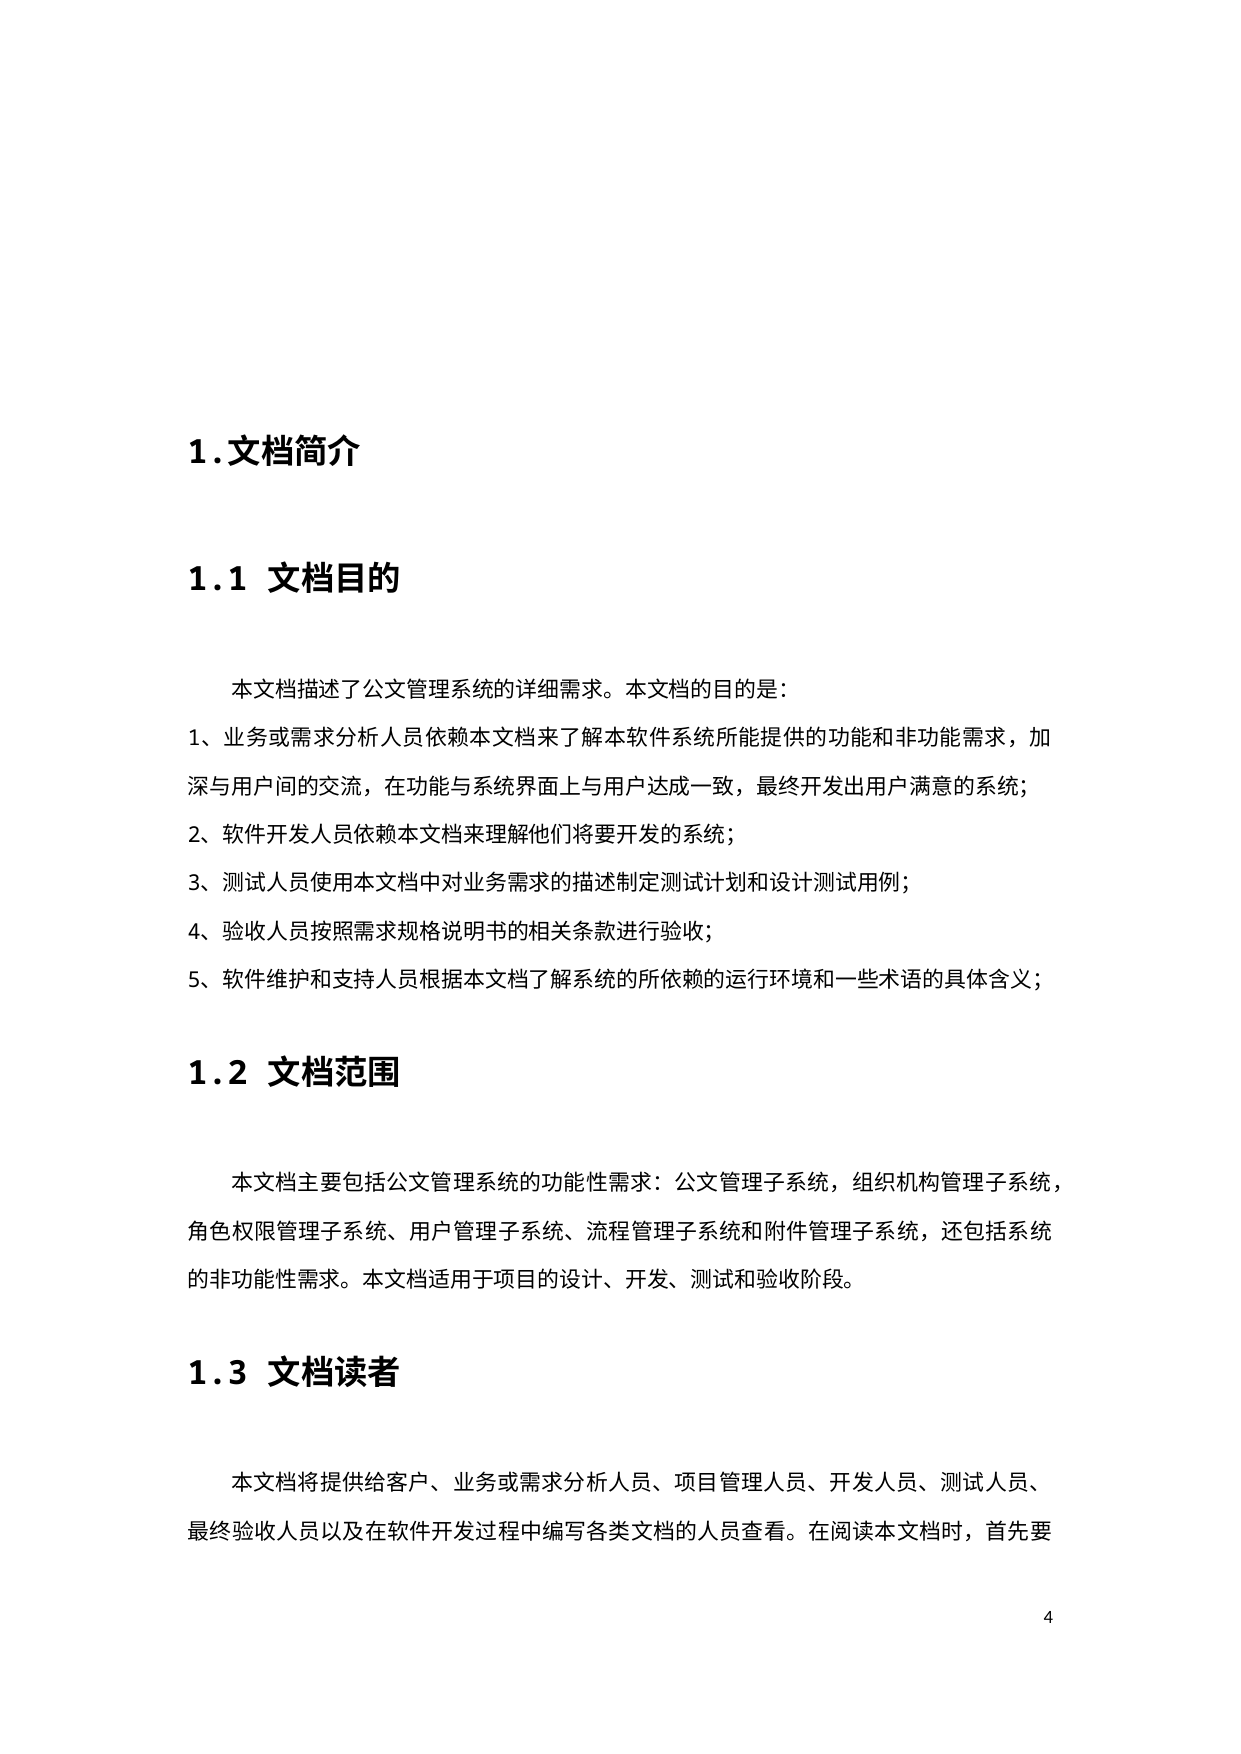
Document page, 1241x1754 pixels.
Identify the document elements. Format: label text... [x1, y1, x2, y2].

text 2、软件开发人员依赖本文档来理解他们将要开发的系统； [187, 817, 1053, 849]
text 4、验收人员按照需求规格说明书的相关条款进行验收； [187, 913, 1053, 946]
text 3、测试人员使用本文档中对业务需求的描述制定测试计划和设计测试用例； [187, 865, 1053, 898]
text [187, 1465, 1053, 1546]
text 1、业务或需求分析人员依赖本文档来了解本软件系统所能提供的功能和非功能需求，加深与用户间的交流，在功能与系统界面上与用户达成一致，最终开发出用户满意的系统； [187, 720, 1053, 801]
subtitle 1.2 文档范围 [187, 1037, 1053, 1102]
text 5、软件维护和支持人员根据本文档了解系统的所依赖的运行环境和一些术语的具体含义； [187, 962, 1053, 994]
subtitle 1.文档简介 [187, 417, 1053, 482]
subtitle 1.3 文档读者 [187, 1337, 1053, 1402]
subtitle 1.1 文档目的 [187, 544, 1053, 609]
text 本文档主要包括公文管理系统的功能性需求：公文管理子系统，组织机构管理子系统，角色权限管理子系统、用户管理子系统、流程管理子系统和附件管理子系统，还包括系统的非功能性需求。本文档适用于项目的设计、开发、测试和验收阶段。 [187, 1164, 1053, 1294]
text 本文档描述了公文管理系统的详细需求。本文档的目的是： [187, 671, 1053, 704]
